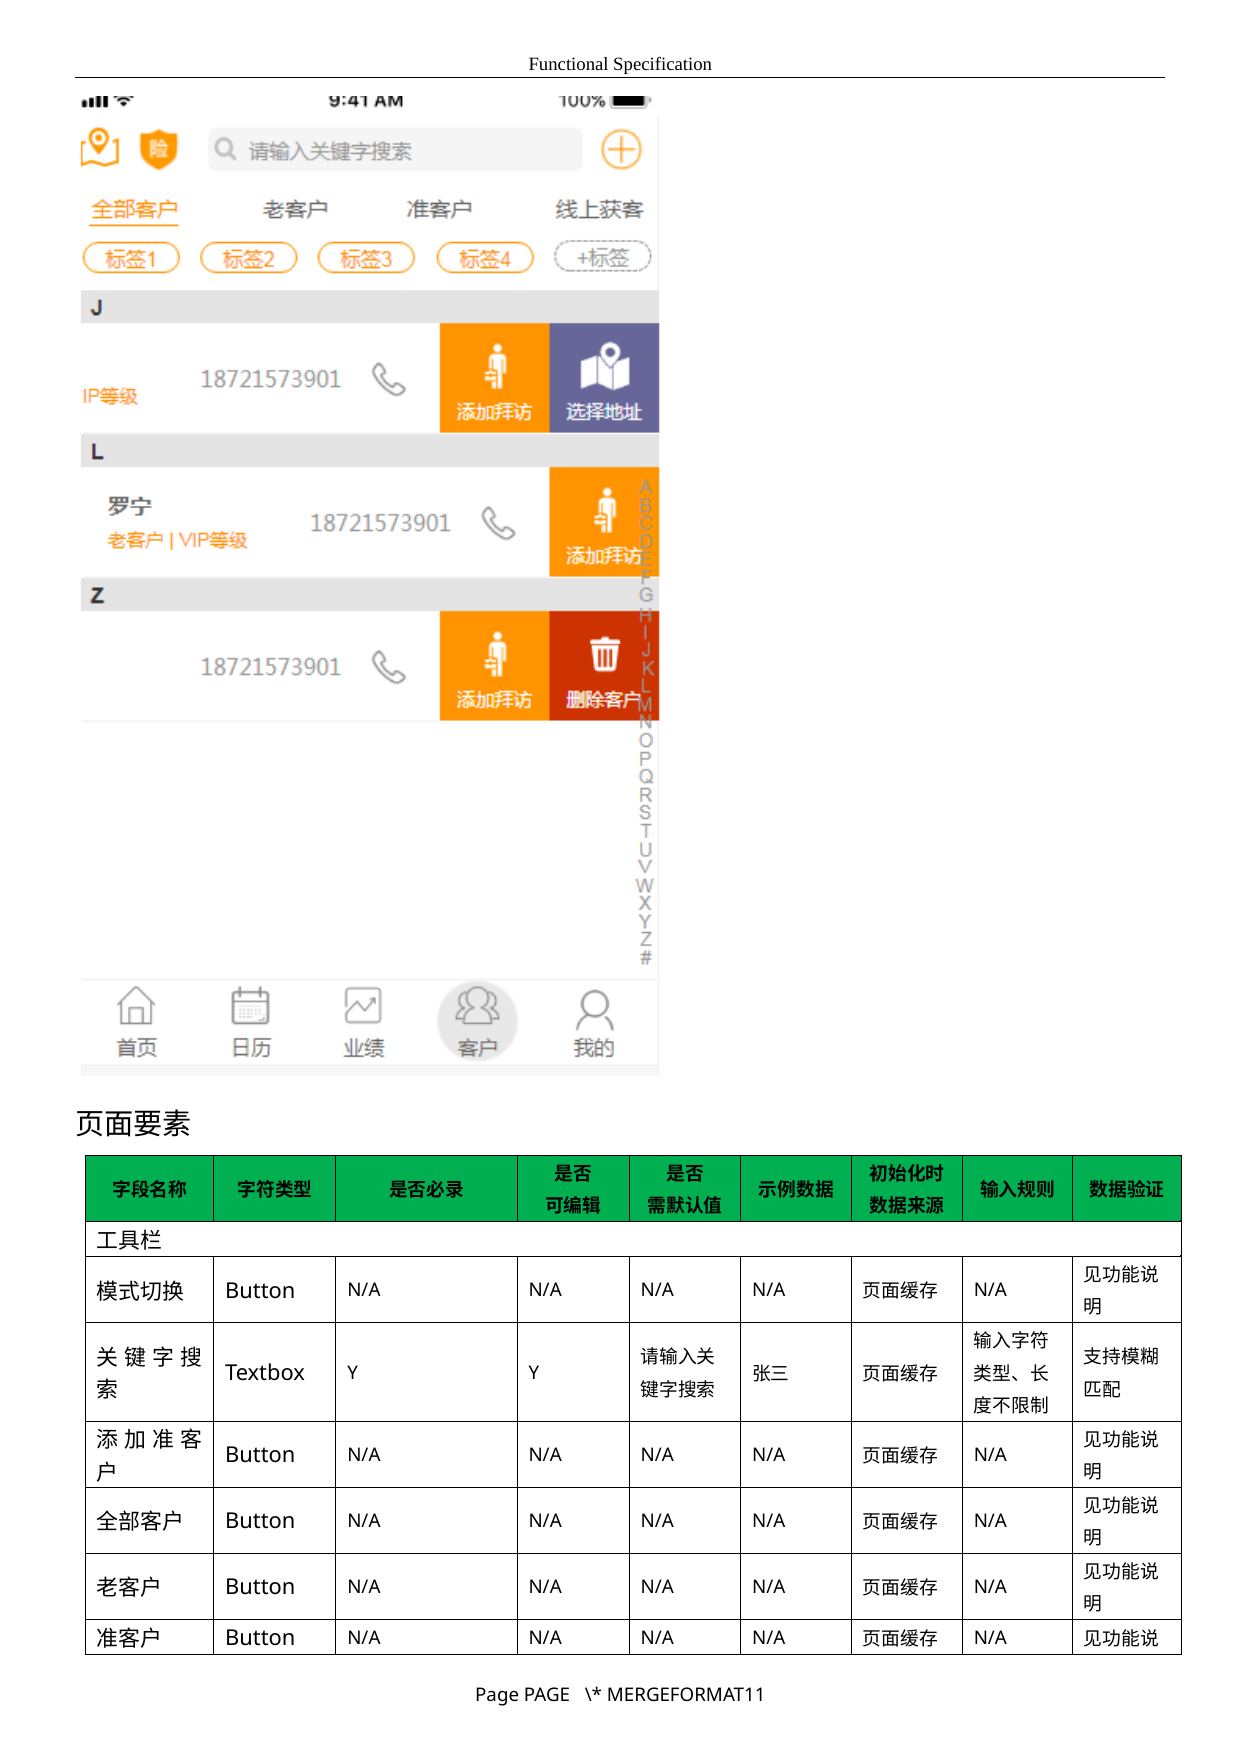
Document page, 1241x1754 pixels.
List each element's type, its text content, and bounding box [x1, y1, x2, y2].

table_cell Button [214, 1257, 335, 1322]
table_header 是否 需默认值 [630, 1156, 740, 1221]
table_cell 见功能说明 [1073, 1422, 1181, 1487]
table_cell N/A [963, 1554, 1072, 1619]
table_cell N/A [518, 1488, 629, 1553]
table_cell Textbox [214, 1323, 335, 1421]
table_cell N/A [963, 1620, 1072, 1654]
table_cell 准客户 [86, 1620, 213, 1654]
table_header 输入规则 [963, 1156, 1072, 1221]
table_cell N/A [630, 1488, 740, 1553]
table_cell Y [336, 1323, 517, 1421]
table_cell 老客户 [86, 1554, 213, 1619]
table_cell N/A [518, 1620, 629, 1654]
table_cell N/A [518, 1422, 629, 1487]
table_cell N/A [518, 1554, 629, 1619]
table_cell 页面缓存 [852, 1323, 962, 1421]
table_cell N/A [630, 1554, 740, 1619]
table_cell 页面缓存 [852, 1257, 962, 1322]
table_cell N/A [336, 1257, 517, 1322]
table_cell N/A [630, 1257, 740, 1322]
table_cell 见功能说明 [1073, 1488, 1181, 1553]
table_cell 页面缓存 [852, 1422, 962, 1487]
table_cell N/A [963, 1422, 1072, 1487]
table_header 初始化时 数据来源 [852, 1156, 962, 1221]
table_cell 添加准客户 [86, 1422, 213, 1487]
table_cell 页面缓存 [852, 1620, 962, 1654]
table_cell N/A [518, 1257, 629, 1322]
table_cell 工具栏 [86, 1222, 1181, 1256]
table_header 是否必录 [336, 1156, 517, 1221]
table_cell 页面缓存 [852, 1488, 962, 1553]
picture [80, 96, 661, 1076]
table_cell 支持模糊匹配 [1073, 1323, 1181, 1421]
table_header 数据验证 [1073, 1156, 1181, 1221]
table_header 字段名称 [86, 1156, 213, 1221]
table_header 字符类型 [214, 1156, 335, 1221]
table_cell 关键字搜索 [86, 1323, 213, 1421]
table_cell 模式切换 [86, 1257, 213, 1322]
table_cell Button [214, 1422, 335, 1487]
table_cell N/A [336, 1488, 517, 1553]
table_cell 见功能说明 [1073, 1257, 1181, 1322]
table_cell N/A [741, 1620, 851, 1654]
table_cell N/A [630, 1422, 740, 1487]
table_cell Button [214, 1488, 335, 1553]
table_header 示例数据 [741, 1156, 851, 1221]
table_header 是否 可编辑 [518, 1156, 629, 1221]
table_cell N/A [741, 1488, 851, 1553]
table_cell N/A [741, 1257, 851, 1322]
table_cell N/A [630, 1620, 740, 1654]
table_cell 页面缓存 [852, 1554, 962, 1619]
table_cell 请输入关键字搜索 [630, 1323, 740, 1421]
table_cell N/A [963, 1257, 1072, 1322]
table_cell Y [518, 1323, 629, 1421]
table_cell 见功能说明 [1073, 1554, 1181, 1619]
table_cell Button [214, 1554, 335, 1619]
table_cell N/A [963, 1488, 1072, 1553]
subtitle 页面要素 [75, 1089, 1165, 1154]
table_cell 张三 [741, 1323, 851, 1421]
table_cell N/A [741, 1422, 851, 1487]
table_cell N/A [336, 1422, 517, 1487]
table_cell N/A [336, 1620, 517, 1654]
table_cell Button [214, 1620, 335, 1654]
table_cell 全部客户 [86, 1488, 213, 1553]
table_cell 输入字符类型、长度不限制 [963, 1323, 1072, 1421]
table_cell N/A [336, 1554, 517, 1619]
table_cell N/A [741, 1554, 851, 1619]
table_cell 见功能说明 [1073, 1620, 1181, 1654]
